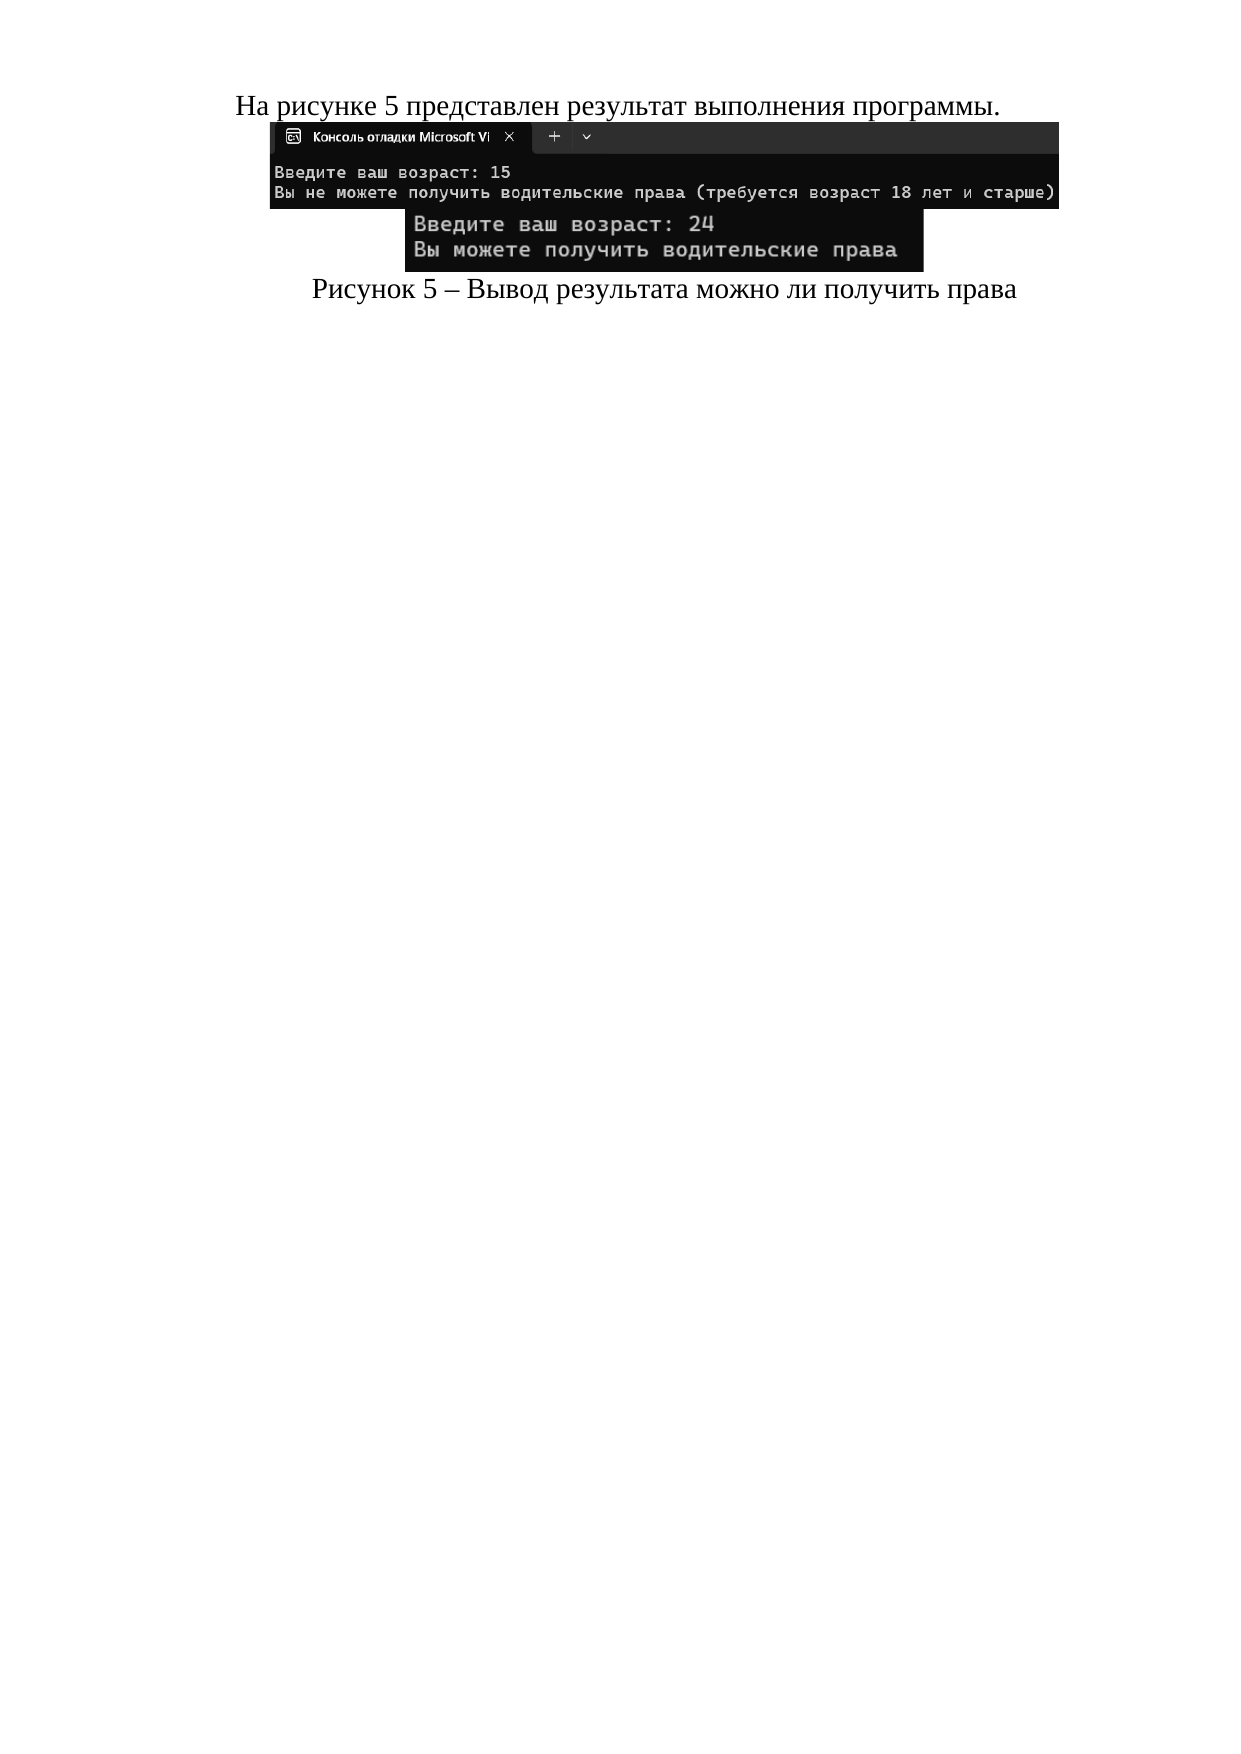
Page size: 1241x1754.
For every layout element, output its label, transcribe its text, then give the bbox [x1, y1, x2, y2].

text Рисунок 5 – Вывод результата можно ли получить права [148, 272, 1181, 305]
text На рисунке 5 представлен результат выполнения программы. [148, 88, 1181, 122]
picture [269, 122, 1059, 272]
